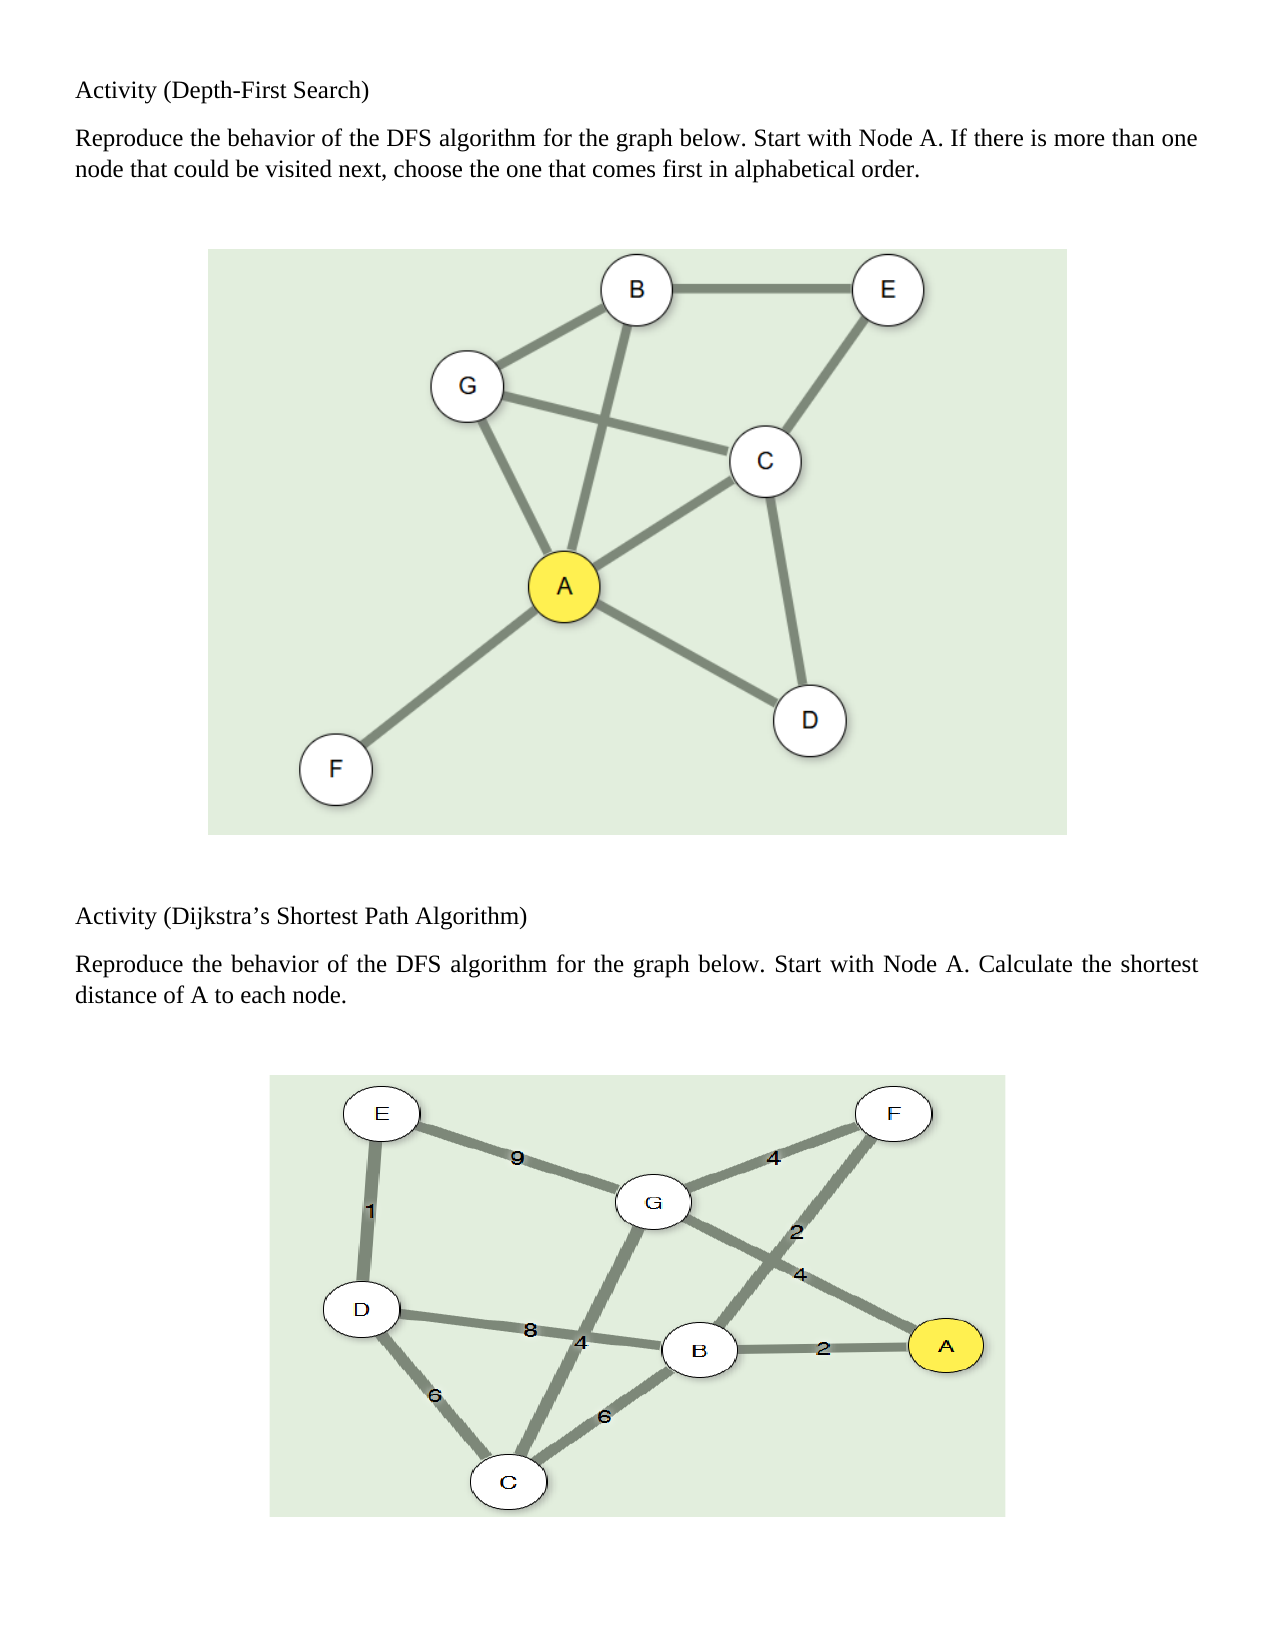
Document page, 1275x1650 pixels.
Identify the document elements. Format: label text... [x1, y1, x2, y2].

picture [208, 249, 1067, 835]
text Reproduce the behavior of the DFS algorithm for the graph below. Start with Node A. If there is more than one node that could be visited next, choose the one that comes first in alphabetical order. [75, 123, 1200, 182]
text Reproduce the behavior of the DFS algorithm for the graph below. Start with Node A. Calculate the shortest distance of A to each node. [75, 949, 1200, 1009]
text Activity (Dijkstra’s Shortest Path Algorithm) [75, 901, 1200, 930]
picture [269, 1075, 1006, 1517]
text Activity (Depth-First Search) [75, 75, 1200, 104]
